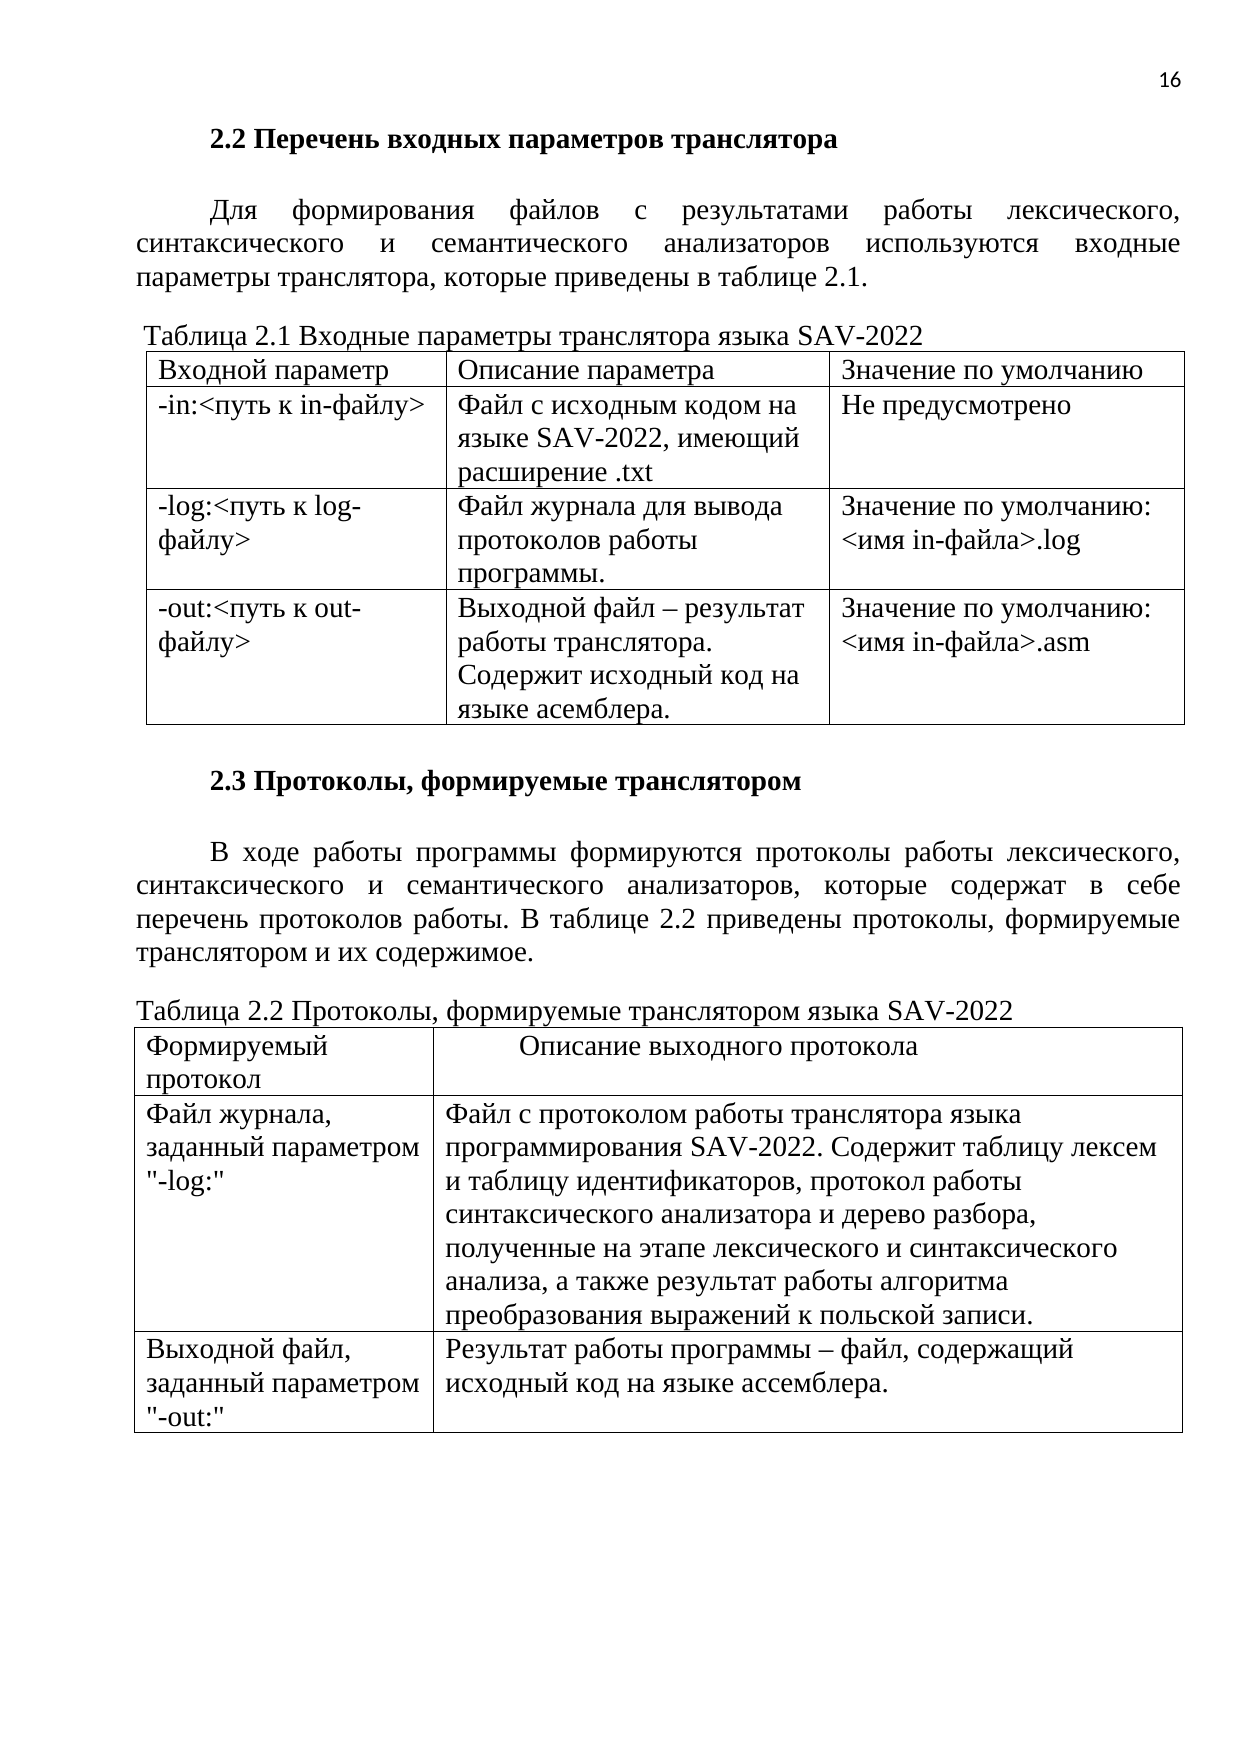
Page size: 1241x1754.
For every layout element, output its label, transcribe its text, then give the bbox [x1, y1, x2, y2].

table_cell Файл с исходным кодом на языке SAV-2022, имеющий расширение .txt [447, 387, 829, 487]
table_header Описание выходного протокола [434, 1028, 1182, 1095]
subtitle Таблица 2.1 Входные параметры транслятора языка SAV-2022 [136, 318, 1181, 351]
table_cell -out:<путь к out-файлу> [147, 590, 446, 724]
table_cell Значение по умолчанию: <имя in-файла>.asm [830, 590, 1184, 724]
table_cell Выходной файл – результат работы транслятора. Содержит исходный код на языке асемблера. [447, 590, 829, 724]
table_cell Файл журнала для вывода протоколов работы программы. [447, 489, 829, 589]
table_header Формируемый протокол [135, 1028, 433, 1095]
table_cell Результат работы программы – файл, содержащий исходный код на языке ассемблера. [434, 1332, 1182, 1432]
table_cell -in:<путь к in-файлу> [147, 387, 446, 487]
table_cell Не предусмотрено [830, 387, 1184, 487]
table_cell Выходной файл, заданный параметром "-out:" [135, 1332, 433, 1432]
text В ходе работы программы формируются протоколы работы лексического, синтаксического и семантического анализаторов, которые содержат в себе перечень протоколов работы. В таблице 2.2 приведены протоколы, формируемые транслятором и их содержимое. [136, 834, 1181, 968]
table_header Описание параметра [447, 352, 829, 386]
subtitle 2.2 Перечень входных параметров транслятора [136, 121, 1181, 154]
table_cell Файл с протоколом работы транслятора языка программирования SAV-2022. Содержит таблицу лексем и таблицу идентификаторов, протокол работы синтаксического анализатора и дерево разбора, полученные на этапе лексического и синтаксического анализа, а также результат работы алгоритма преобразования выражений к польской записи. [434, 1096, 1182, 1331]
table_header Входной параметр [147, 352, 446, 386]
subtitle 2.3 Протоколы, формируемые транслятором [209, 763, 1181, 796]
table_cell -log:<путь к log-файлу> [147, 489, 446, 589]
text Для формирования файлов с результатами работы лексического, синтаксического и семантического анализаторов используются входные параметры транслятора, которые приведены в таблице 2.1. [136, 192, 1181, 293]
table_cell Файл журнала, заданный параметром "-log:" [135, 1096, 433, 1331]
text Таблица 2.2 Протоколы, формируемые транслятором языка SAV-2022 [136, 993, 1181, 1027]
table_header Значение по умолчанию [830, 352, 1184, 386]
table_cell Значение по умолчанию: <имя in-файла>.log [830, 489, 1184, 589]
